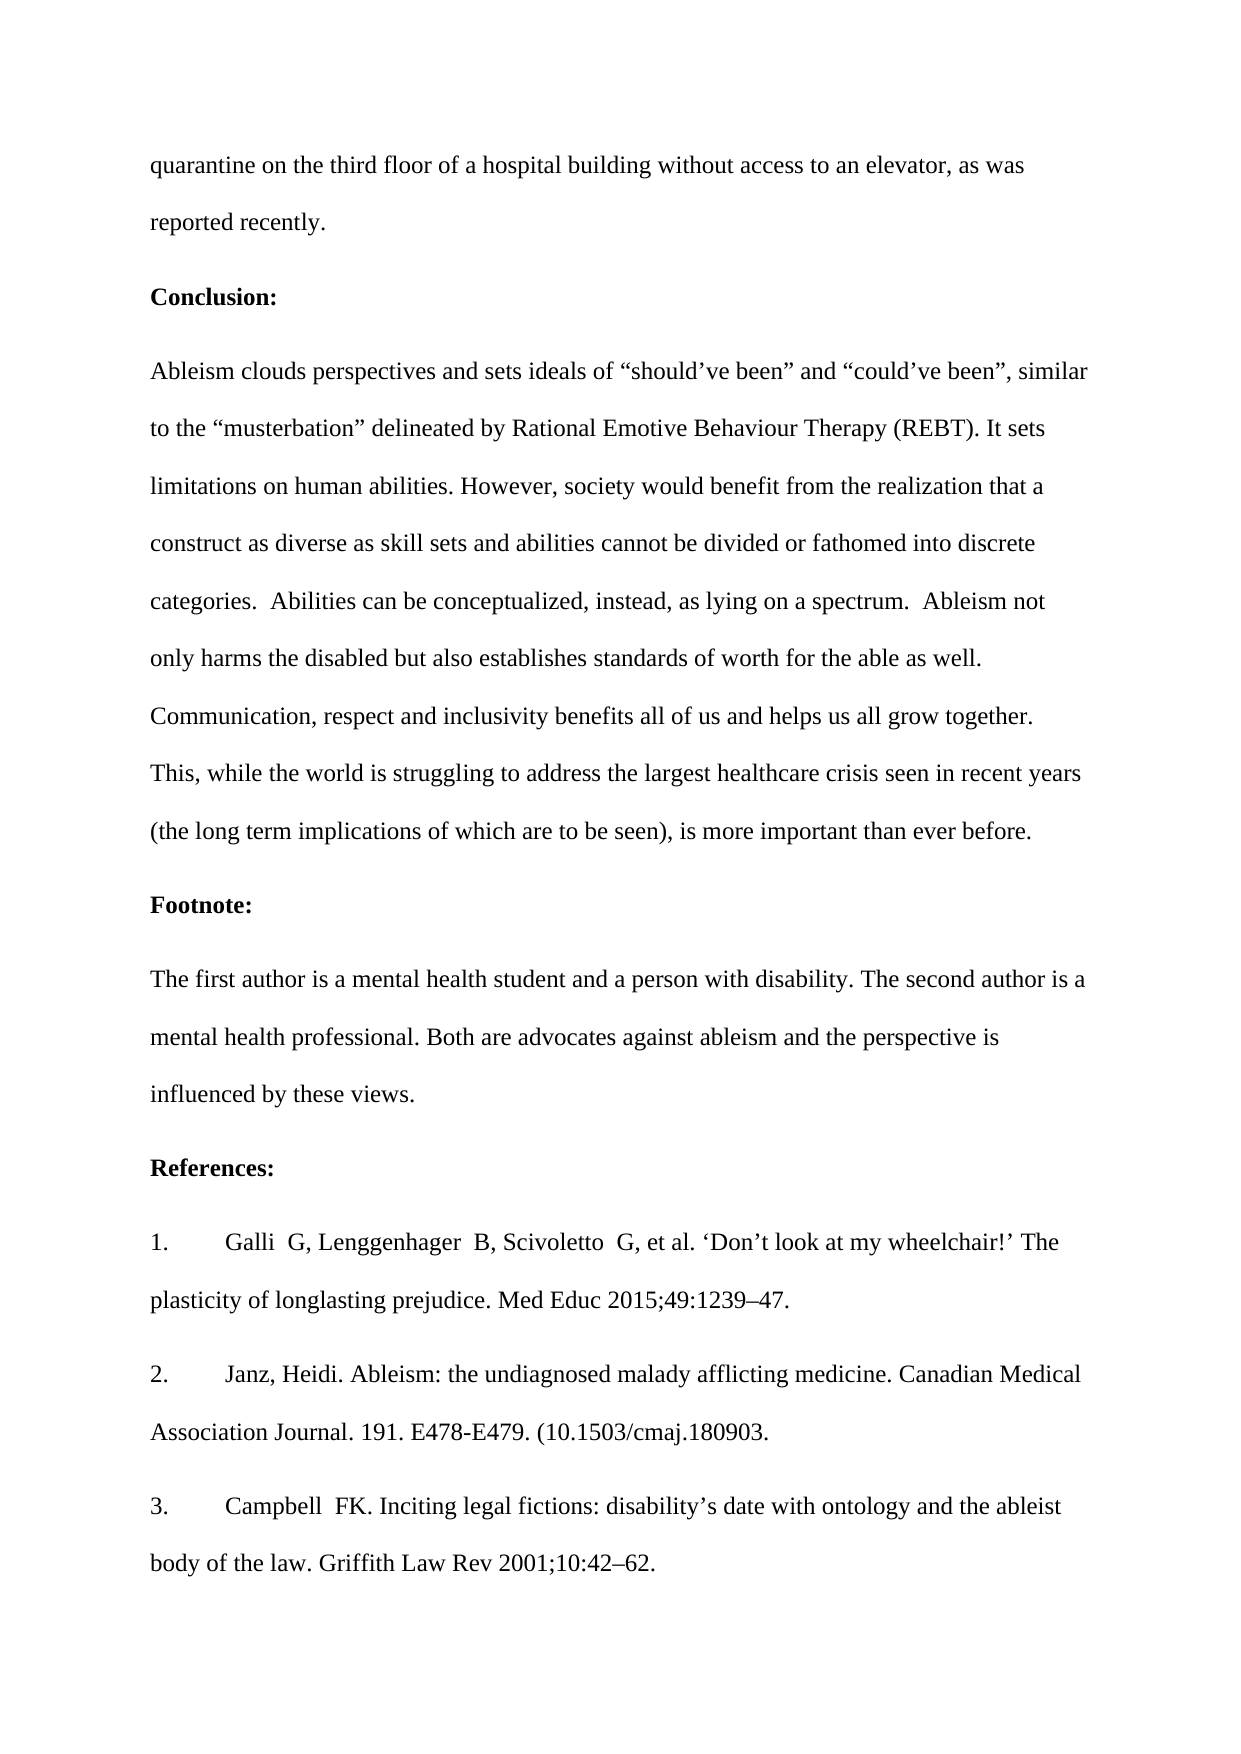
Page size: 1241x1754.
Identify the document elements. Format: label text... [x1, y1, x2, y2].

text Ableism clouds perspectives and sets ideals of “should’ve been” and “could’ve been”, similar to the “musterbation” delineated by Rational Emotive Behaviour Therapy (REBT). It sets limitations on human abilities. However, society would benefit from the realization that a construct as diverse as skill sets and abilities cannot be divided or fathomed into discrete categories. Abilities can be conceptualized, instead, as lying on a spectrum. Ableism not only harms the disabled but also establishes standards of worth for the able as well. Communication, respect and inclusivity benefits all of us and helps us all grow together. This, while the world is struggling to address the largest healthcare crisis seen in recent years (the long term implications of which are to be seen), is more important than ever before. [150, 356, 1090, 844]
text 1. Galli G, Lenggenhager B, Scivoletto G, et al. ‘Don’t look at my wheelchair!’ The plasticity of longlasting prejudice. Med Educ 2015;49:1239–47. [150, 1227, 1090, 1314]
text 3. Campbell FK. Inciting legal fictions: disability’s date with ontology and the ableist body of the law. Griffith Law Rev 2001;10:42–62. [150, 1491, 1090, 1577]
text 2. Janz, Heidi. Ableism: the undiagnosed malady afflicting medicine. Canadian Medical Association Journal. 191. E478-E479. (10.1503/cmaj.180903. [150, 1359, 1090, 1445]
text Conclusion: [150, 282, 1090, 310]
text The first author is a mental health student and a person with disability. The second author is a mental health professional. Both are advocates against ableism and the perspective is influenced by these views. [150, 964, 1090, 1108]
text Footnote: [150, 890, 1090, 919]
text References: [150, 1153, 1090, 1182]
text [150, 150, 1090, 236]
